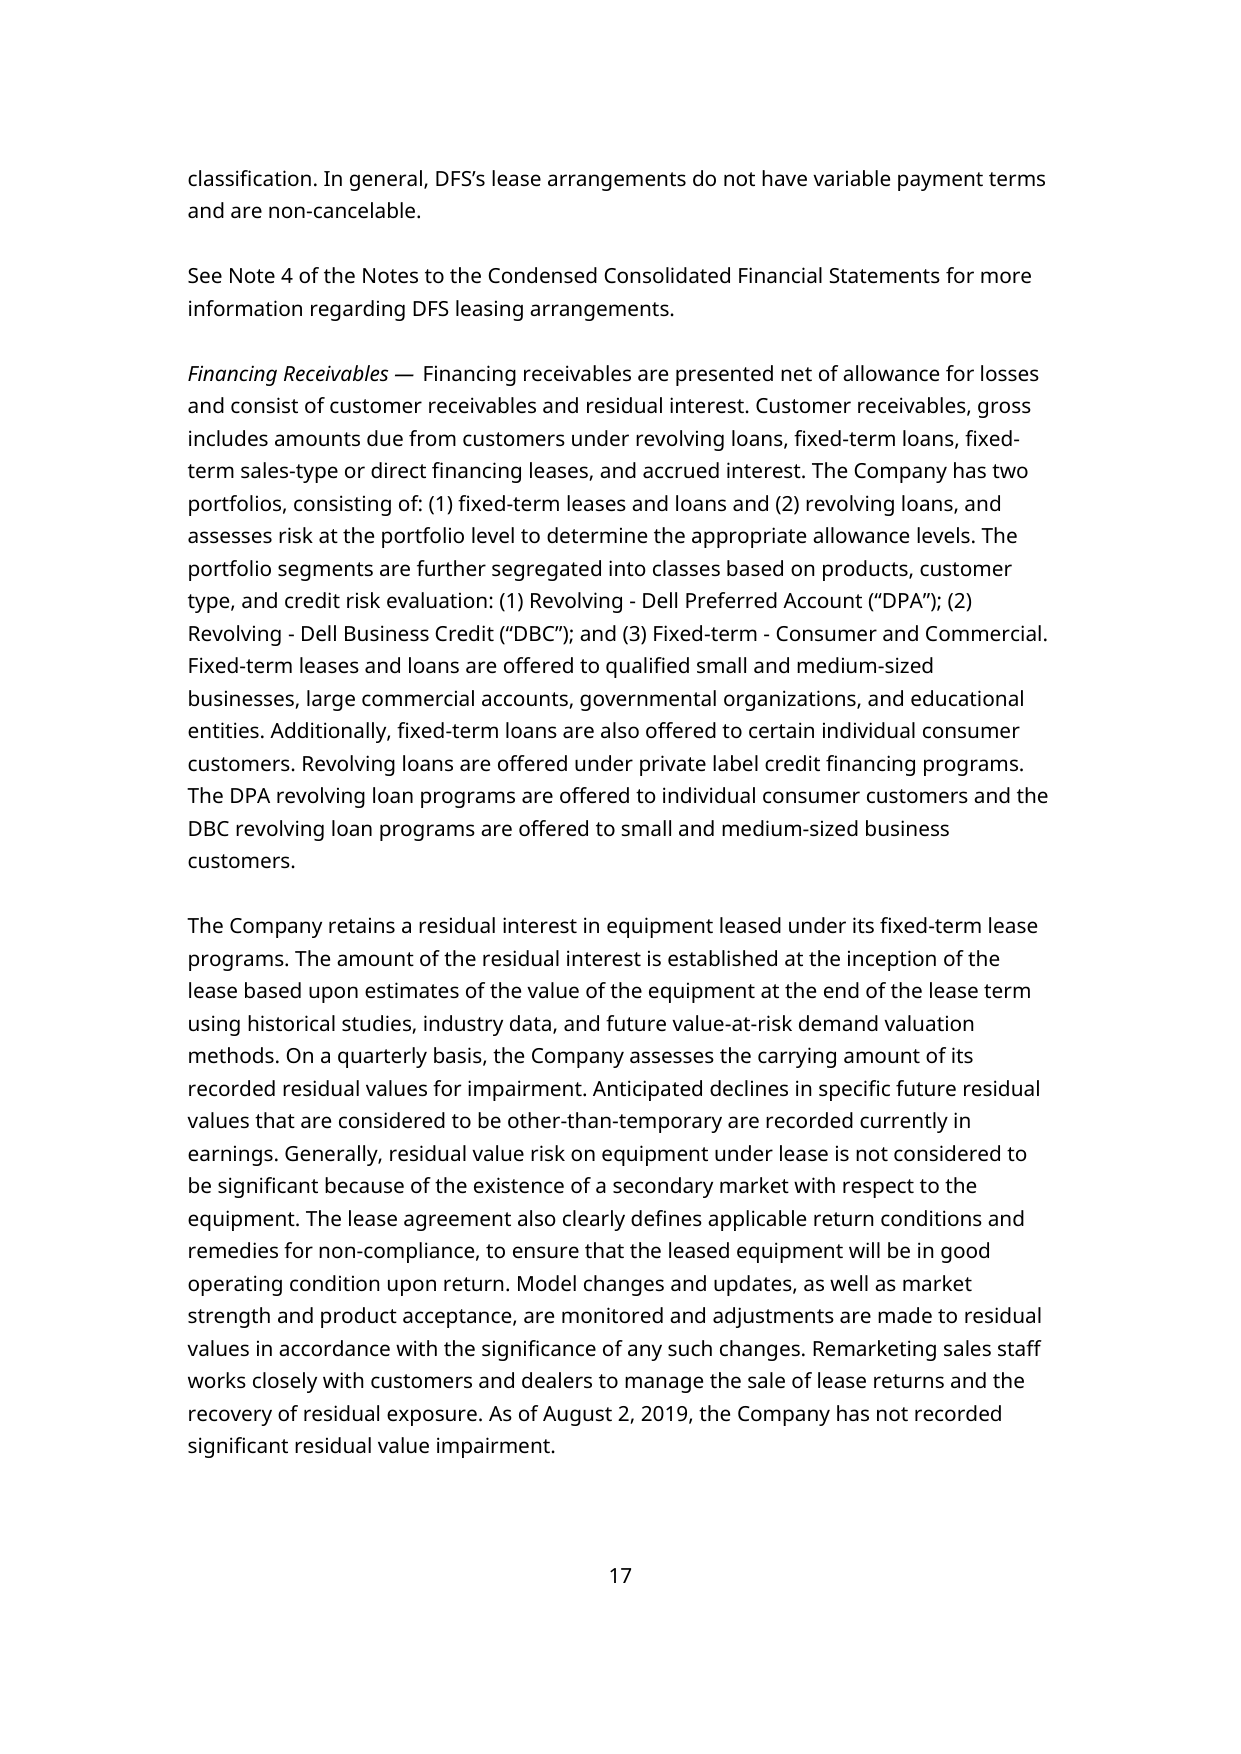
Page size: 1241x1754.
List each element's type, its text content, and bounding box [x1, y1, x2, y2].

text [187, 162, 1053, 227]
text See Note 4 of the Notes to the Condensed Consolidated Financial Statements for more information regarding DFS leasing arrangements. [187, 259, 1053, 324]
text The Company retains a residual interest in equipment leased under its fixed-term lease programs. The amount of the residual interest is established at the inception of the lease based upon estimates of the value of the equipment at the end of the lease term using historical studies, industry data, and future value-at-risk demand valuation methods. On a quarterly basis, the Company assesses the carrying amount of its recorded residual values for impairment. Anticipated declines in specific future residual values that are considered to be other-than-temporary are recorded currently in earnings. Generally, residual value risk on equipment under lease is not considered to be significant because of the existence of a secondary market with respect to the equipment. The lease agreement also clearly defines applicable return conditions and remedies for non-compliance, to ensure that the leased equipment will be in good operating condition upon return. Model changes and updates, as well as market strength and product acceptance, are monitored and adjustments are made to residual values in accordance with the significance of any such changes. Remarketing sales staff works closely with customers and dealers to manage the sale of lease returns and the recovery of residual exposure. As of August 2, 2019, the Company has not recorded significant residual value impairment. [187, 909, 1053, 1462]
text 17 [187, 1559, 1053, 1592]
text Financing Receivables — Financing receivables are presented net of allowance for losses and consist of customer receivables and residual interest. Customer receivables, gross includes amounts due from customers under revolving loans, fixed-term loans, fixed-term sales-type or direct financing leases, and accrued interest. The Company has two portfolios, consisting of: (1) fixed-term leases and loans and (2) revolving loans, and assesses risk at the portfolio level to determine the appropriate allowance levels. The portfolio segments are further segregated into classes based on products, customer type, and credit risk evaluation: (1) Revolving - Dell Preferred Account (“DPA”); (2) Revolving - Dell Business Credit (“DBC”); and (3) Fixed-term - Consumer and Commercial. Fixed-term leases and loans are offered to qualified small and medium-sized businesses, large commercial accounts, governmental organizations, and educational entities. Additionally, fixed-term loans are also offered to certain individual consumer customers. Revolving loans are offered under private label credit financing programs. The DPA revolving loan programs are offered to individual consumer customers and the DBC revolving loan programs are offered to small and medium-sized business customers. [187, 357, 1053, 877]
